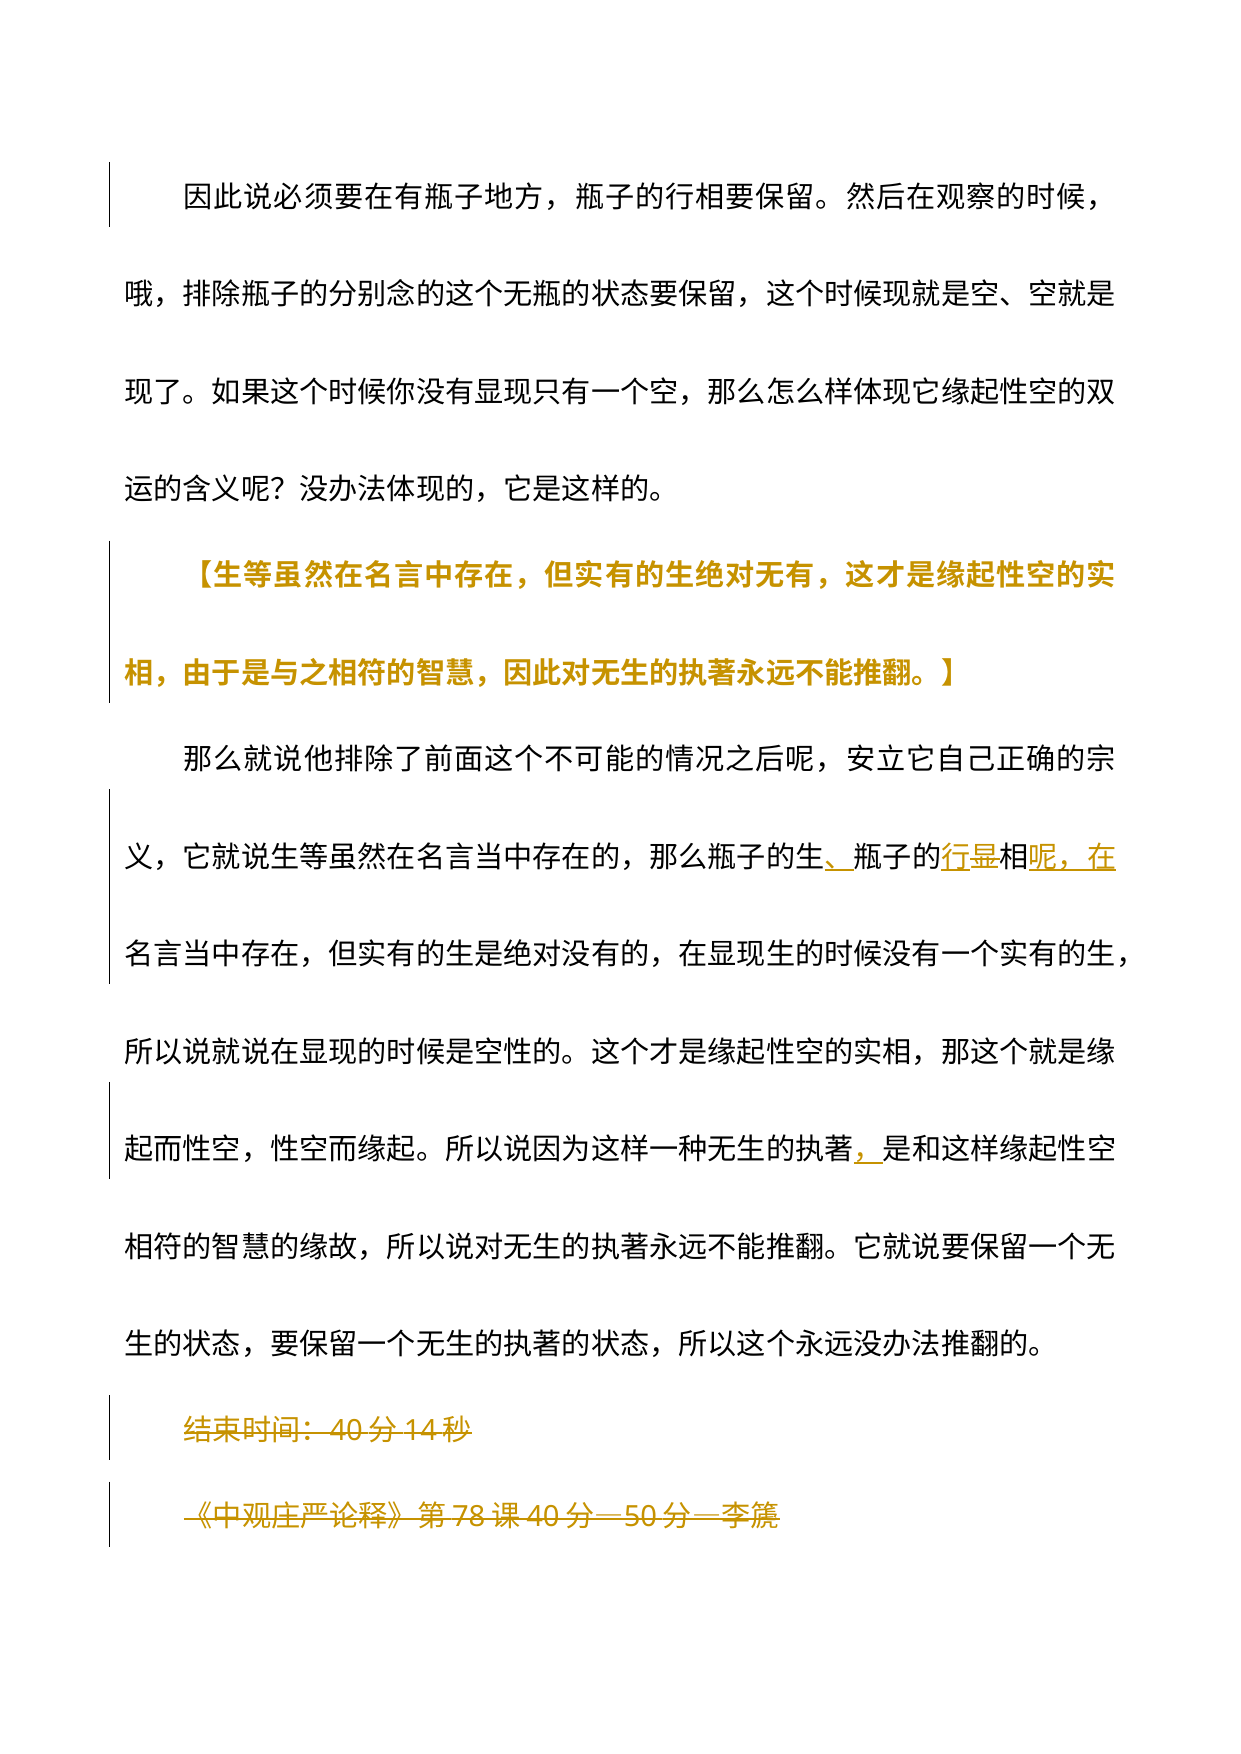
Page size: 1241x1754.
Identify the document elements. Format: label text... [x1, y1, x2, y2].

text 因此说必须要在有瓶子地方，瓶子的行相要保留。然后在观察的时候，哦，排除瓶子的分别念的这个无瓶的状态要保留，这个时候现就是空、空就是现了。如果这个时候你没有显现只有一个空，那么怎么样体现它缘起性空的双运的含义呢？没办法体现的，它是这样的。 [124, 162, 1116, 519]
text 那么就说他排除了前面这个不可能的情况之后呢，安立它自己正确的宗义，它就说生等虽然在名言当中存在的，那么瓶子的生瓶子的相名言当中存在，但实有的生是绝对没有的，在显现生的时候没有一个实有的生，所以说就说在显现的时候是空性的。这个才是缘起性空的实相，那这个就是缘起而性空，性空而缘起。所以说因为这样一种无生的执著是和这样缘起性空相符的智慧的缘故，所以说对无生的执著永远不能推翻。它就说要保留一个无生的状态，要保留一个无生的执著的状态，所以这个永远没办法推翻的。 [124, 724, 1116, 1374]
text 【生等虽然在名言中存在，但实有的生绝对无有，这才是缘起性空的实相，由于是与之相符的智慧，因此对无生的执著永远不能推翻。】 [124, 541, 1116, 703]
